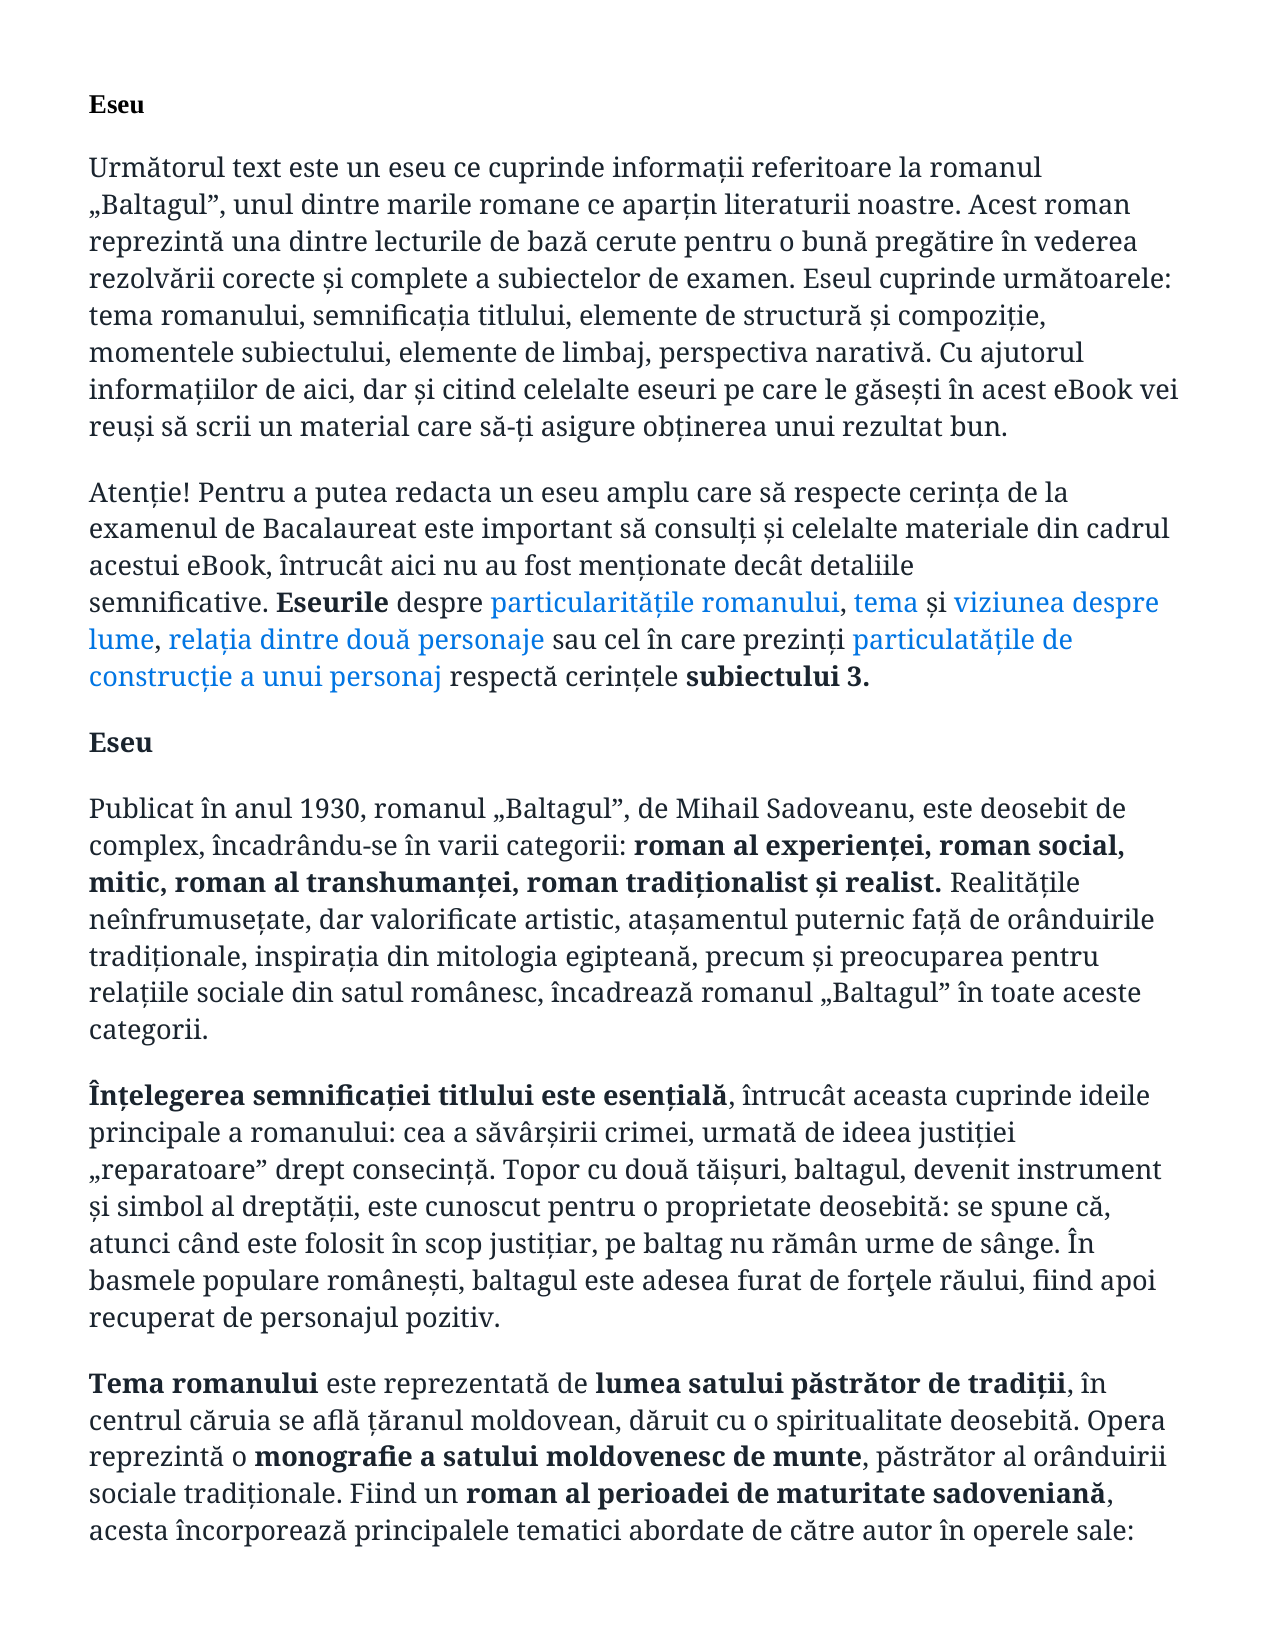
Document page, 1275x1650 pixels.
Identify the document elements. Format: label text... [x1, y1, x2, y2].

text Înțelegerea semnificației titlului este esențială, întrucât aceasta cuprinde ideile principale a romanului: cea a săvârșirii crimei, urmată de ideea justiției „reparatoare” drept consecință. Topor cu două tăișuri, baltagul, devenit instrument și simbol al dreptății, este cunoscut pentru o proprietate deosebită: se spune că, atunci când este folosit în scop justițiar, pe baltag nu rămân urme de sânge. În basmele populare românești, baltagul este adesea furat de forţele răului, fiind apoi recuperat de personajul pozitiv. [89, 1077, 1186, 1335]
text Publicat în anul 1930, romanul „Baltagul”, de Mihail Sadoveanu, este deosebit de complex, încadrându-se în varii categorii: roman al experienței, roman social, mitic, roman al transhumanței, roman tradiționalist și realist. Realitățile neînfrumusețate, dar valorificate artistic, atașamentul puternic față de orânduirile tradiționale, inspirația din mitologia egipteană, precum și preocuparea pentru relațiile sociale din satul românesc, încadrează romanul „Baltagul” în toate aceste categorii. [89, 789, 1186, 1048]
text Eseu [89, 723, 1186, 760]
text Eseu [89, 89, 1186, 120]
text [89, 1364, 1186, 1548]
text Atenție! Pentru a putea redacta un eseu amplu care să respecte cerința de la examenul de Bacalaureat este important să consulți și celelalte materiale din cadrul acestui eBook, întrucât aici nu au fost menționate decât detaliile semnificative. Eseurile despre particularitățile romanului, tema și viziunea despre lume, relația dintre două personaje sau cel în care prezinți particulatățile de construcție a unui personaj respectă cerințele subiectului 3. [89, 473, 1186, 694]
text Următorul text este un eseu ce cuprinde informații referitoare la romanul „Baltagul”, unul dintre marile romane ce aparțin literaturii noastre. Acest roman reprezintă una dintre lecturile de bază cerute pentru o bună pregătire în vederea rezolvării corecte și complete a subiectelor de examen. Eseul cuprinde următoarele: tema romanului, semnificația titlului, elemente de structură și compoziție, momentele subiectului, elemente de limbaj, perspectiva narativă. Cu ajutorul informațiilor de aici, dar și citind celelalte eseuri pe care le găsești în acest eBook vei reuși să scrii un material care să-ți asigure obținerea unui rezultat bun. [89, 149, 1186, 444]
